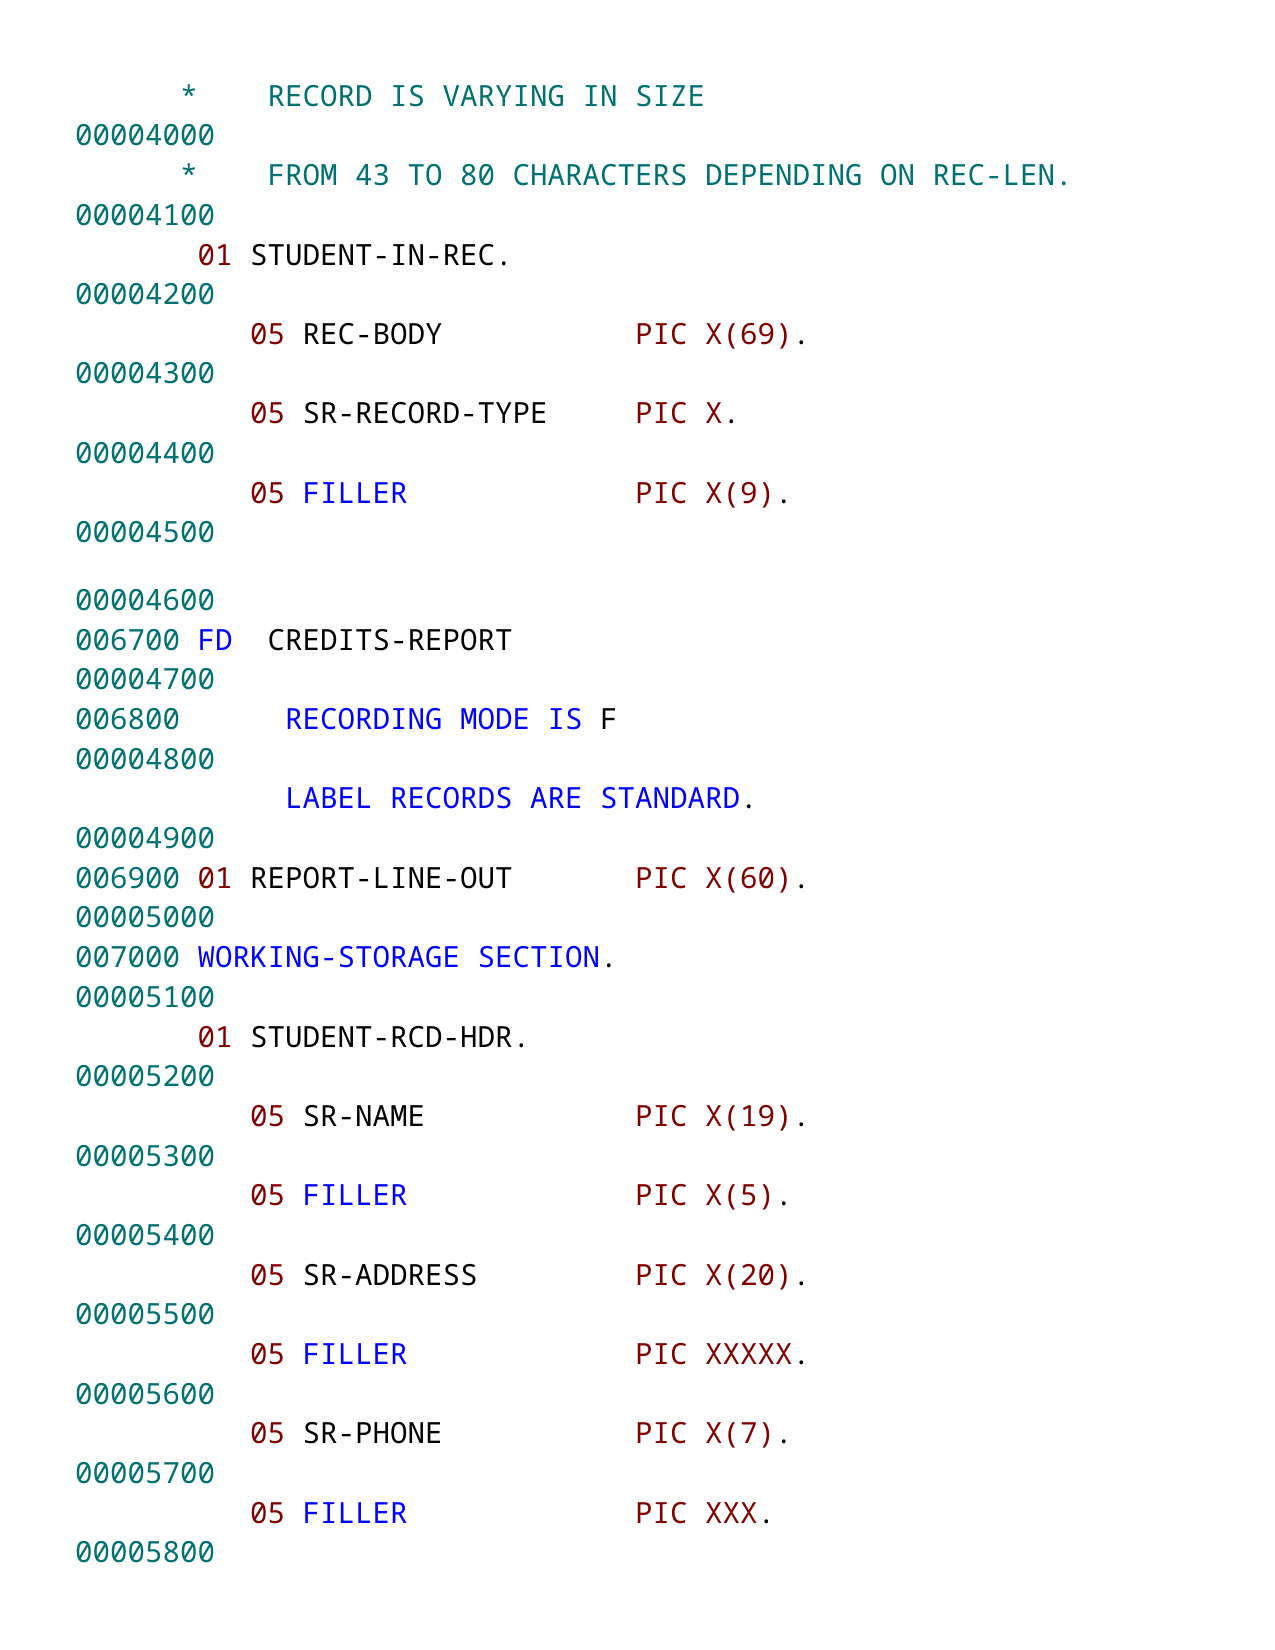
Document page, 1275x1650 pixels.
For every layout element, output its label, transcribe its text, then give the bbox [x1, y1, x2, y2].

text 05 SR-ADDRESS PIC X(20). 00005500 [75, 1254, 1200, 1333]
text 05 FILLER PIC X(5). 00005400 [75, 1174, 1200, 1254]
text 006700 FD CREDITS-REPORT 00004700 [75, 619, 1200, 698]
text 01 STUDENT-RCD-HDR. 00005200 [75, 1016, 1200, 1095]
text 006900 01 REPORT-LINE-OUT PIC X(60). 00005000 [75, 857, 1200, 936]
text 05 SR-PHONE PIC X(7). 00005700 [75, 1413, 1200, 1492]
text * RECORD IS VARYING IN SIZE 00004000 [75, 75, 1200, 154]
text 05 FILLER PIC XXXXX. 00005600 [75, 1333, 1200, 1413]
text 007000 WORKING-STORAGE SECTION. 00005100 [75, 936, 1200, 1016]
text 006800 RECORDING MODE IS F 00004800 [75, 698, 1200, 778]
text * FROM 43 TO 80 CHARACTERS DEPENDING ON REC-LEN. 00004100 [75, 154, 1200, 234]
text 01 STUDENT-IN-REC. 00004200 [75, 234, 1200, 313]
text 05 SR-NAME PIC X(19). 00005300 [75, 1095, 1200, 1174]
text 05 SR-RECORD-TYPE PIC X. 00004400 [75, 392, 1200, 472]
text 05 FILLER PIC X(9). 00004500 [75, 472, 1200, 551]
text 05 FILLER PIC XXX. 00005800 [75, 1492, 1200, 1571]
text LABEL RECORDS ARE STANDARD. 00004900 [75, 778, 1200, 857]
text 00004600 [75, 551, 1200, 619]
text 05 REC-BODY PIC X(69). 00004300 [75, 313, 1200, 392]
